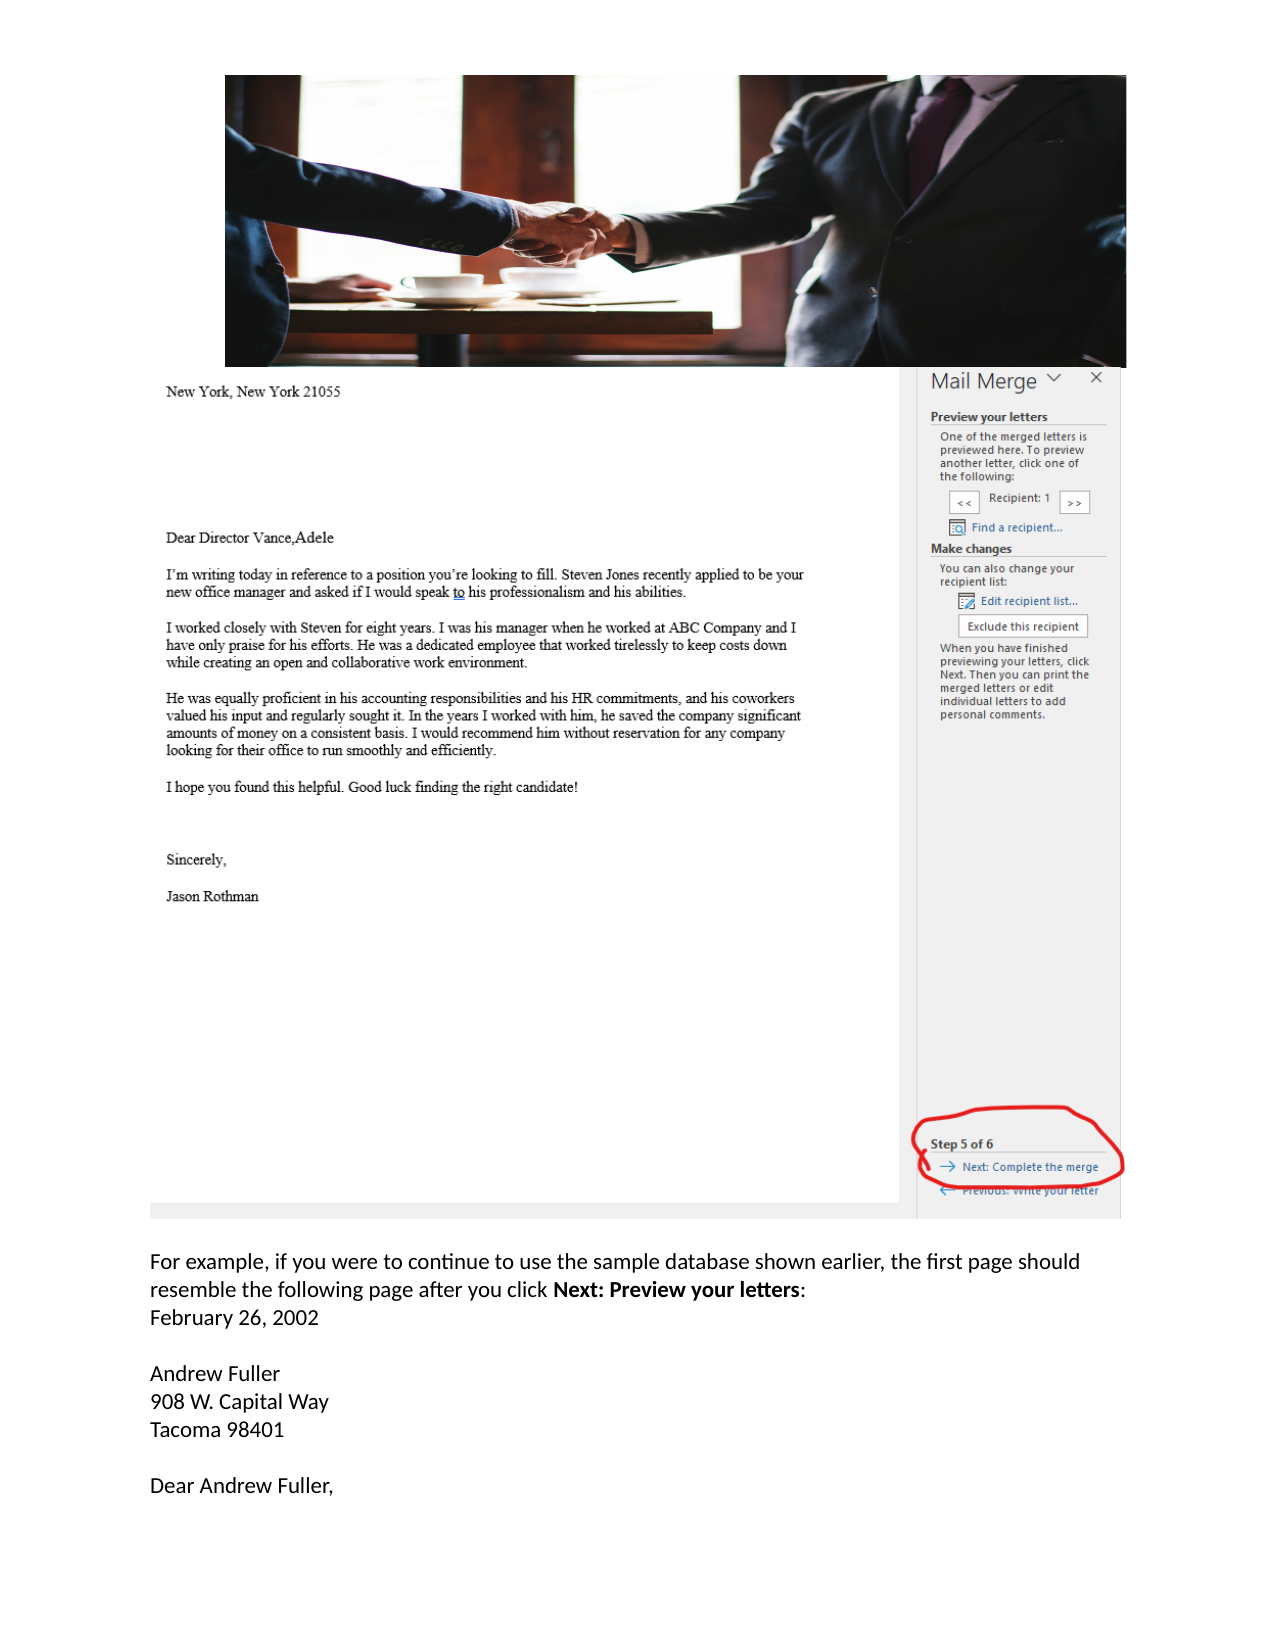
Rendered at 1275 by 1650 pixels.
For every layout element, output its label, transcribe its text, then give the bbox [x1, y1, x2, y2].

picture [150, 75, 1127, 1219]
text For example, if you were to continue to use the sample database shown earlier, the first page should resemble the following page after you click Next: Preview your letters: [150, 1219, 1125, 1303]
